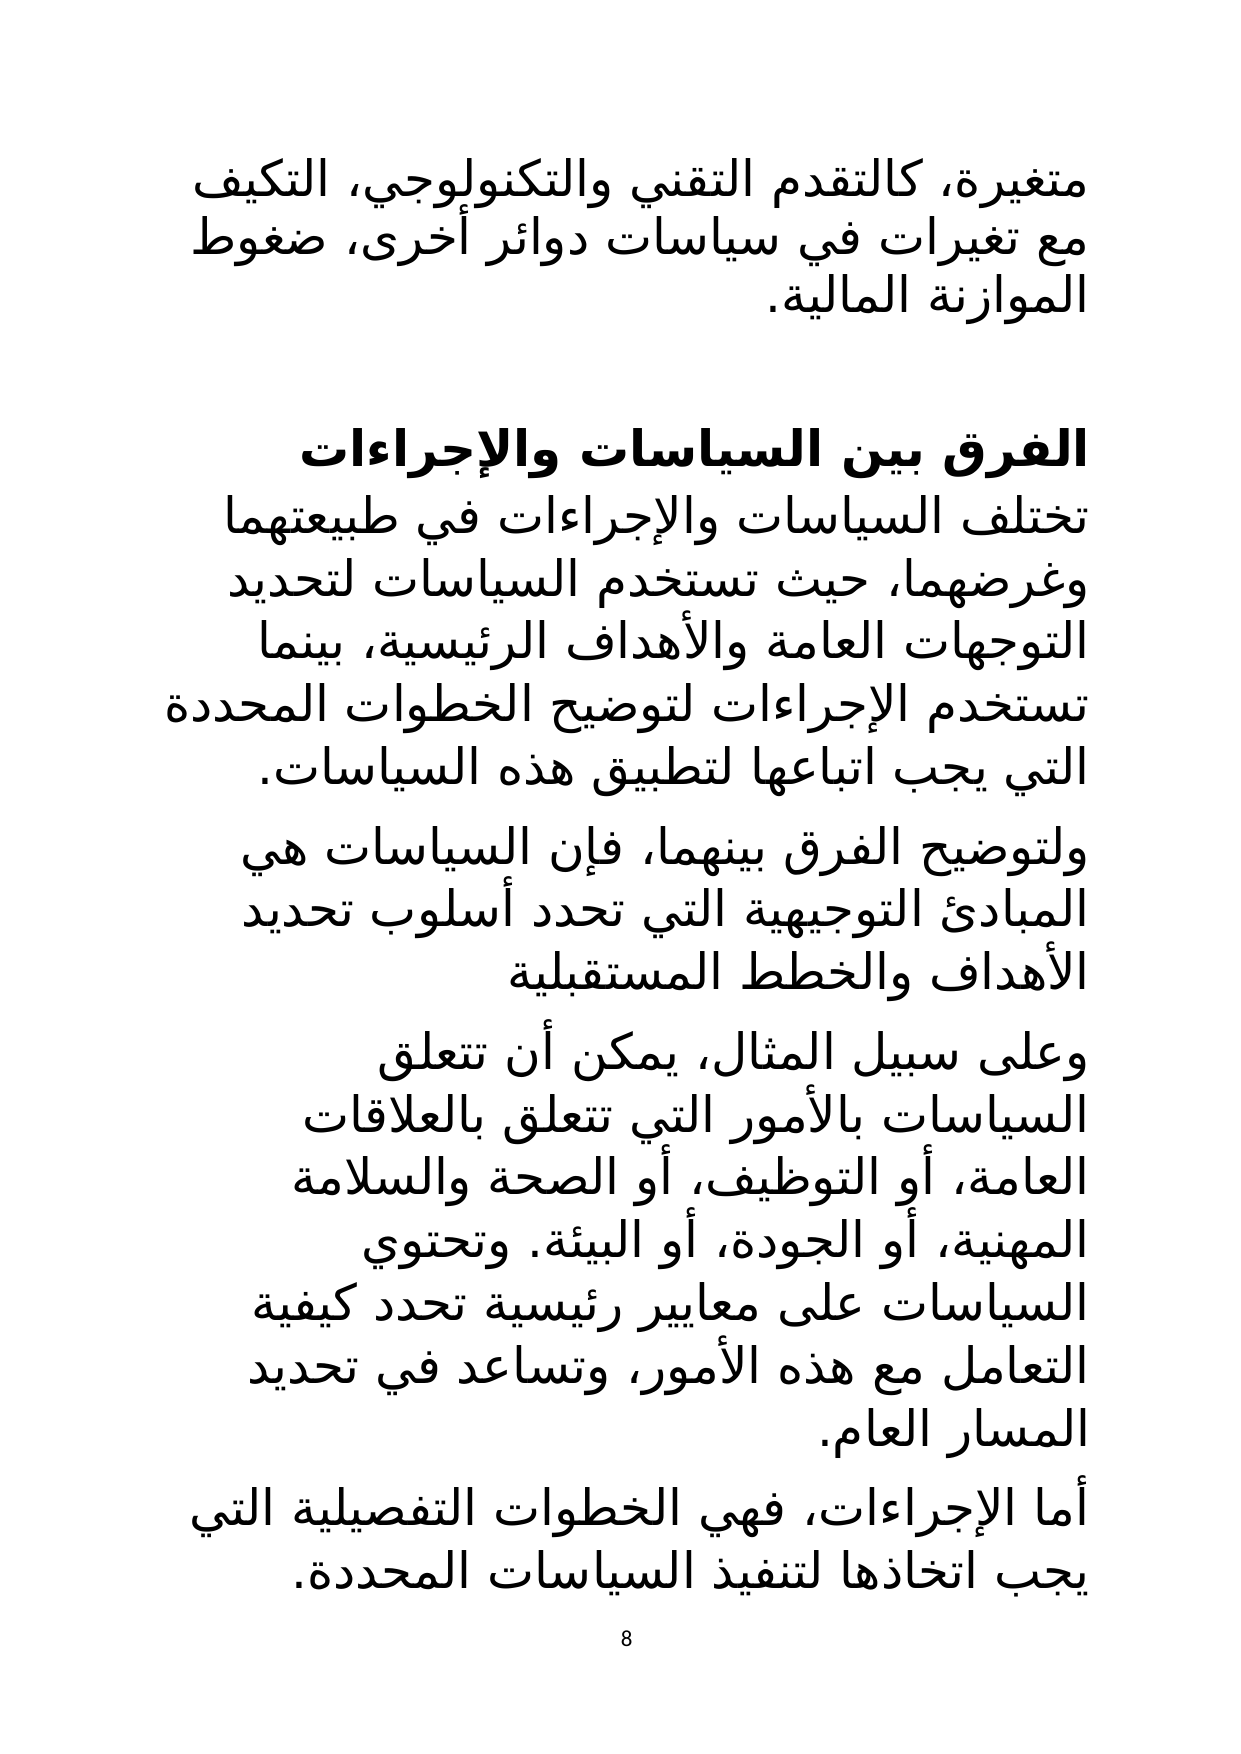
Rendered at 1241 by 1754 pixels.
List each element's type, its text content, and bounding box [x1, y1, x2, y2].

text تختلف السياسات والإجراءات في طبيعتهما وغرضهما، حيث تستخدم السياسات لتحديد التوجهات العامة والأهداف الرئيسية، بينما تستخدم الإجراءات لتوضيح الخطوات المحددة التي يجب اتباعها لتطبيق هذه السياسات. [162, 487, 1090, 796]
text وعلى سبيل المثال، يمكن أن تتعلق السياسات بالأمور التي تتعلق بالعلاقات العامة، أو التوظيف، أو الصحة والسلامة المهنية، أو الجودة، أو البيئة. وتحتوي السياسات على معايير رئيسية تحدد كيفية التعامل مع هذه الأمور، وتساعد في تحديد المسار العام. [162, 1023, 1090, 1458]
text ولتوضيح الفرق بينهما، فإن السياسات هي المبادئ التوجيهية التي تحدد أسلوب تحديد الأهداف والخطط المستقبلية [162, 818, 1090, 1001]
subtitle الفرق بين السياسات والإجراءات [162, 350, 1090, 481]
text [162, 1479, 1090, 1600]
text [162, 150, 1090, 325]
